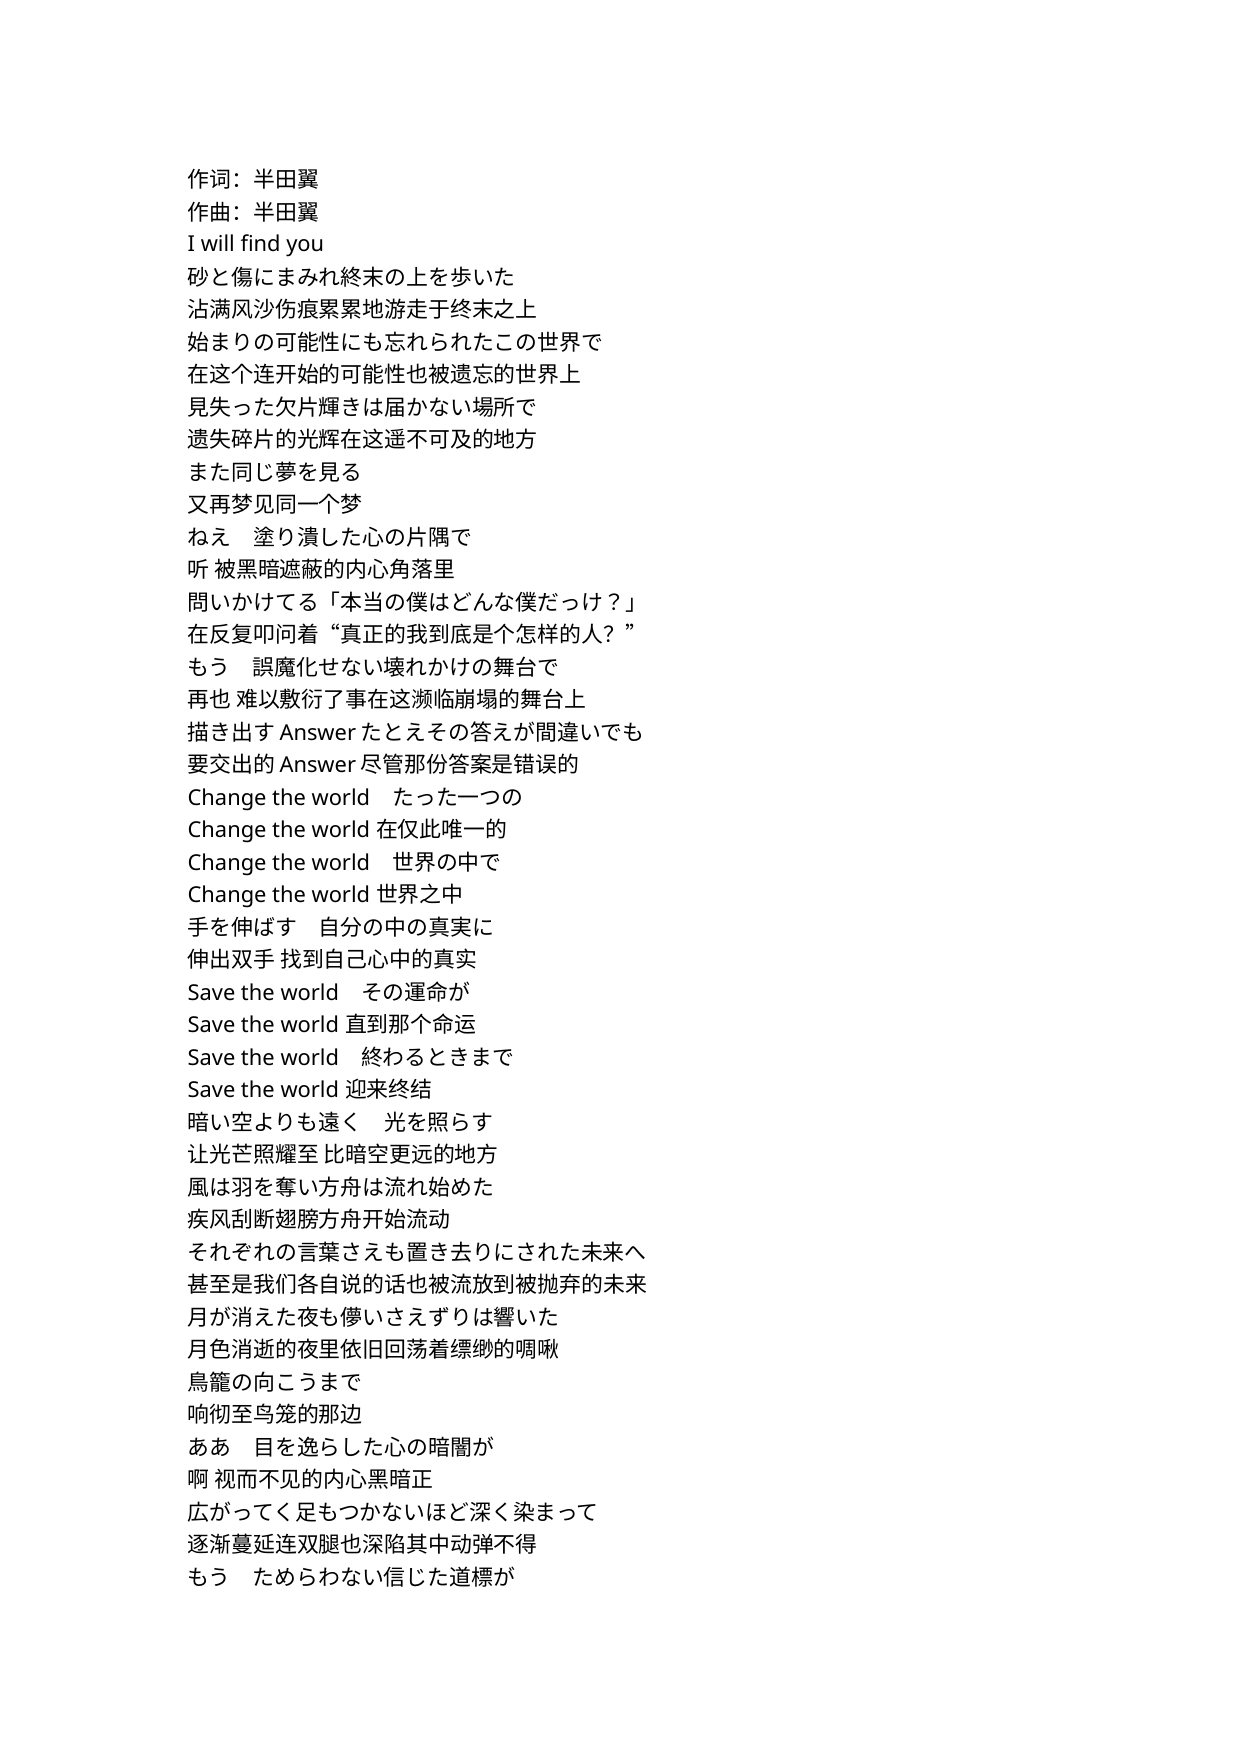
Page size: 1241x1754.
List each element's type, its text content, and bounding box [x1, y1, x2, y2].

text 让光芒照耀至 比暗空更远的地方 [187, 1137, 1053, 1169]
text Save the world 迎来终结 暗い空よりも遠く 光を照らす [187, 1072, 1053, 1137]
text もう ためらわない信じた道標が [187, 1559, 1053, 1592]
text Save the world その運命が [187, 974, 1053, 1007]
text ねえ 塗り潰した心の片隅で [187, 519, 1053, 552]
text 疾风刮断翅膀方舟开始流动 それぞれの言葉さえも置き去りにされた未来へ [187, 1202, 1053, 1267]
text 遗失碎片的光辉在这遥不可及的地方 また同じ夢を見る [187, 422, 1053, 487]
text 在这个连开始的可能性也被遗忘的世界上 見失った欠片輝きは届かない場所で [187, 357, 1053, 422]
text 逐渐蔓延连双腿也深陷其中动弹不得 [187, 1527, 1053, 1559]
text 响彻至鸟笼的那边 [187, 1397, 1053, 1429]
text 作曲：半田翼 [187, 194, 1053, 227]
text 作词：半田翼 [187, 162, 1053, 194]
text Change the world 在仅此唯一的 Change the world 世界の中で [187, 812, 1053, 877]
text Save the world 直到那个命运 Save the world 終わるときまで [187, 1007, 1053, 1072]
text 月色消逝的夜里依旧回荡着缥缈的啁啾 鳥籠の向こうまで [187, 1332, 1053, 1397]
text Change the world たった一つの [187, 779, 1053, 812]
text 啊 视而不见的内心黑暗正 広がってく足もつかないほど深く染まって [187, 1462, 1053, 1527]
text 沾满风沙伤痕累累地游走于终末之上 始まりの可能性にも忘れられたこの世界で [187, 292, 1053, 357]
text 風は羽を奪い方舟は流れ始めた [187, 1169, 1053, 1202]
text I will find you [187, 227, 1053, 259]
text 甚至是我们各自说的话也被流放到被抛弃的未来 月が消えた夜も儚いさえずりは響いた [187, 1267, 1053, 1332]
text 伸出双手 找到自己心中的真实 [187, 942, 1053, 974]
text ああ 目を逸らした心の暗闇が [187, 1429, 1053, 1462]
text 砂と傷にまみれ終末の上を歩いた [187, 259, 1053, 292]
text 要交出的Answer尽管那份答案是错误的 [187, 747, 1053, 779]
text 又再梦见同一个梦 [187, 487, 1053, 519]
text もう 誤魔化せない壊れかけの舞台で [187, 649, 1053, 682]
text 在反复叩问着“真正的我到底是个怎样的人？” [187, 617, 1053, 649]
text 听 被黑暗遮蔽的内心角落里 問いかけてる「本当の僕はどんな僕だっけ？」 [187, 552, 1053, 617]
text Change the world 世界之中 手を伸ばす 自分の中の真実に [187, 877, 1053, 942]
text 再也 难以敷衍了事在这濒临崩塌的舞台上 描き出すAnswerたとえその答えが間違いでも [187, 682, 1053, 747]
